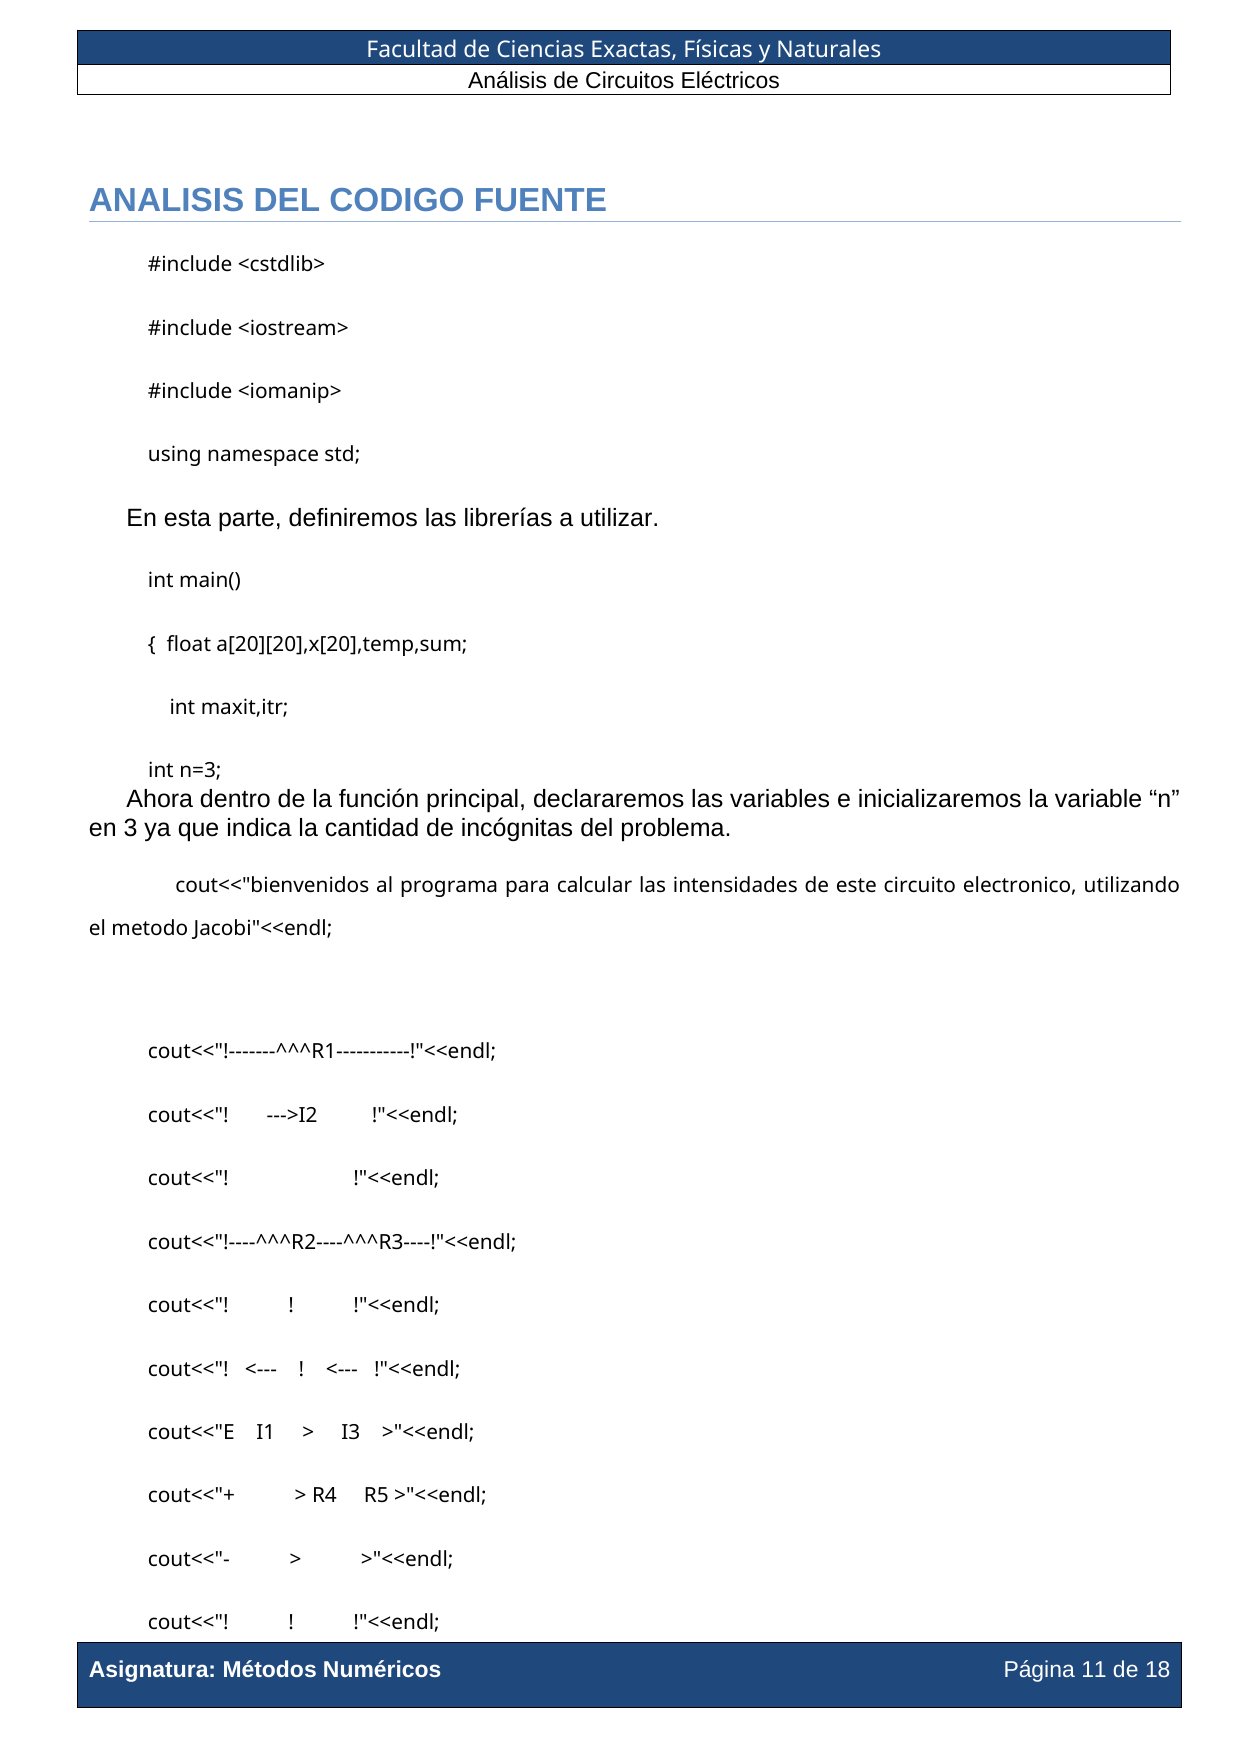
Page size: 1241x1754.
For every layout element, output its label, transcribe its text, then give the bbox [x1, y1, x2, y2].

text #include <iomanip> [89, 376, 1181, 404]
text int n=3; [89, 756, 1181, 784]
text cout<<"! ! !"<<endl; [89, 1290, 1181, 1319]
text cout<<"+ > R4 R5 >"<<endl; [89, 1481, 1181, 1509]
text Ahora dentro de la función principal, declararemos las variables e inicializaremos la variable “n” en 3 ya que indica la cantidad de incógnitas del problema. [89, 784, 1181, 841]
text using namespace std; [89, 439, 1181, 468]
text cout<<"E I1 > I3 >"<<endl; [89, 1417, 1181, 1446]
text En esta parte, definiremos las librerías a utilizar. [89, 503, 1181, 532]
text cout<<"! !"<<endl; [89, 1163, 1181, 1192]
text cout<<"! <--- ! <--- !"<<endl; [89, 1354, 1181, 1382]
text int maxit,itr; [89, 692, 1181, 721]
text cout<<"!-------^^^R1-----------!"<<endl; [89, 1037, 1181, 1065]
text cout<<"! ! !"<<endl; [89, 1607, 1181, 1636]
text #include <iostream> [89, 313, 1181, 341]
subtitle ANALISIS DEL CODIGO FUENTE [89, 180, 1181, 221]
text int main() [89, 565, 1181, 594]
text #include <cstdlib> [89, 249, 1181, 278]
text { float a[20][20],x[20],temp,sum; [89, 629, 1181, 657]
text cout<<"! --->I2 !"<<endl; [89, 1100, 1181, 1128]
text cout<<"- > >"<<endl; [89, 1544, 1181, 1572]
text cout<<"bienvenidos al programa para calcular las intensidades de este circuito electronico, utilizando el metodo Jacobi"<<endl; [89, 870, 1181, 941]
text cout<<"!----^^^R2----^^^R3----!"<<endl; [89, 1227, 1181, 1255]
